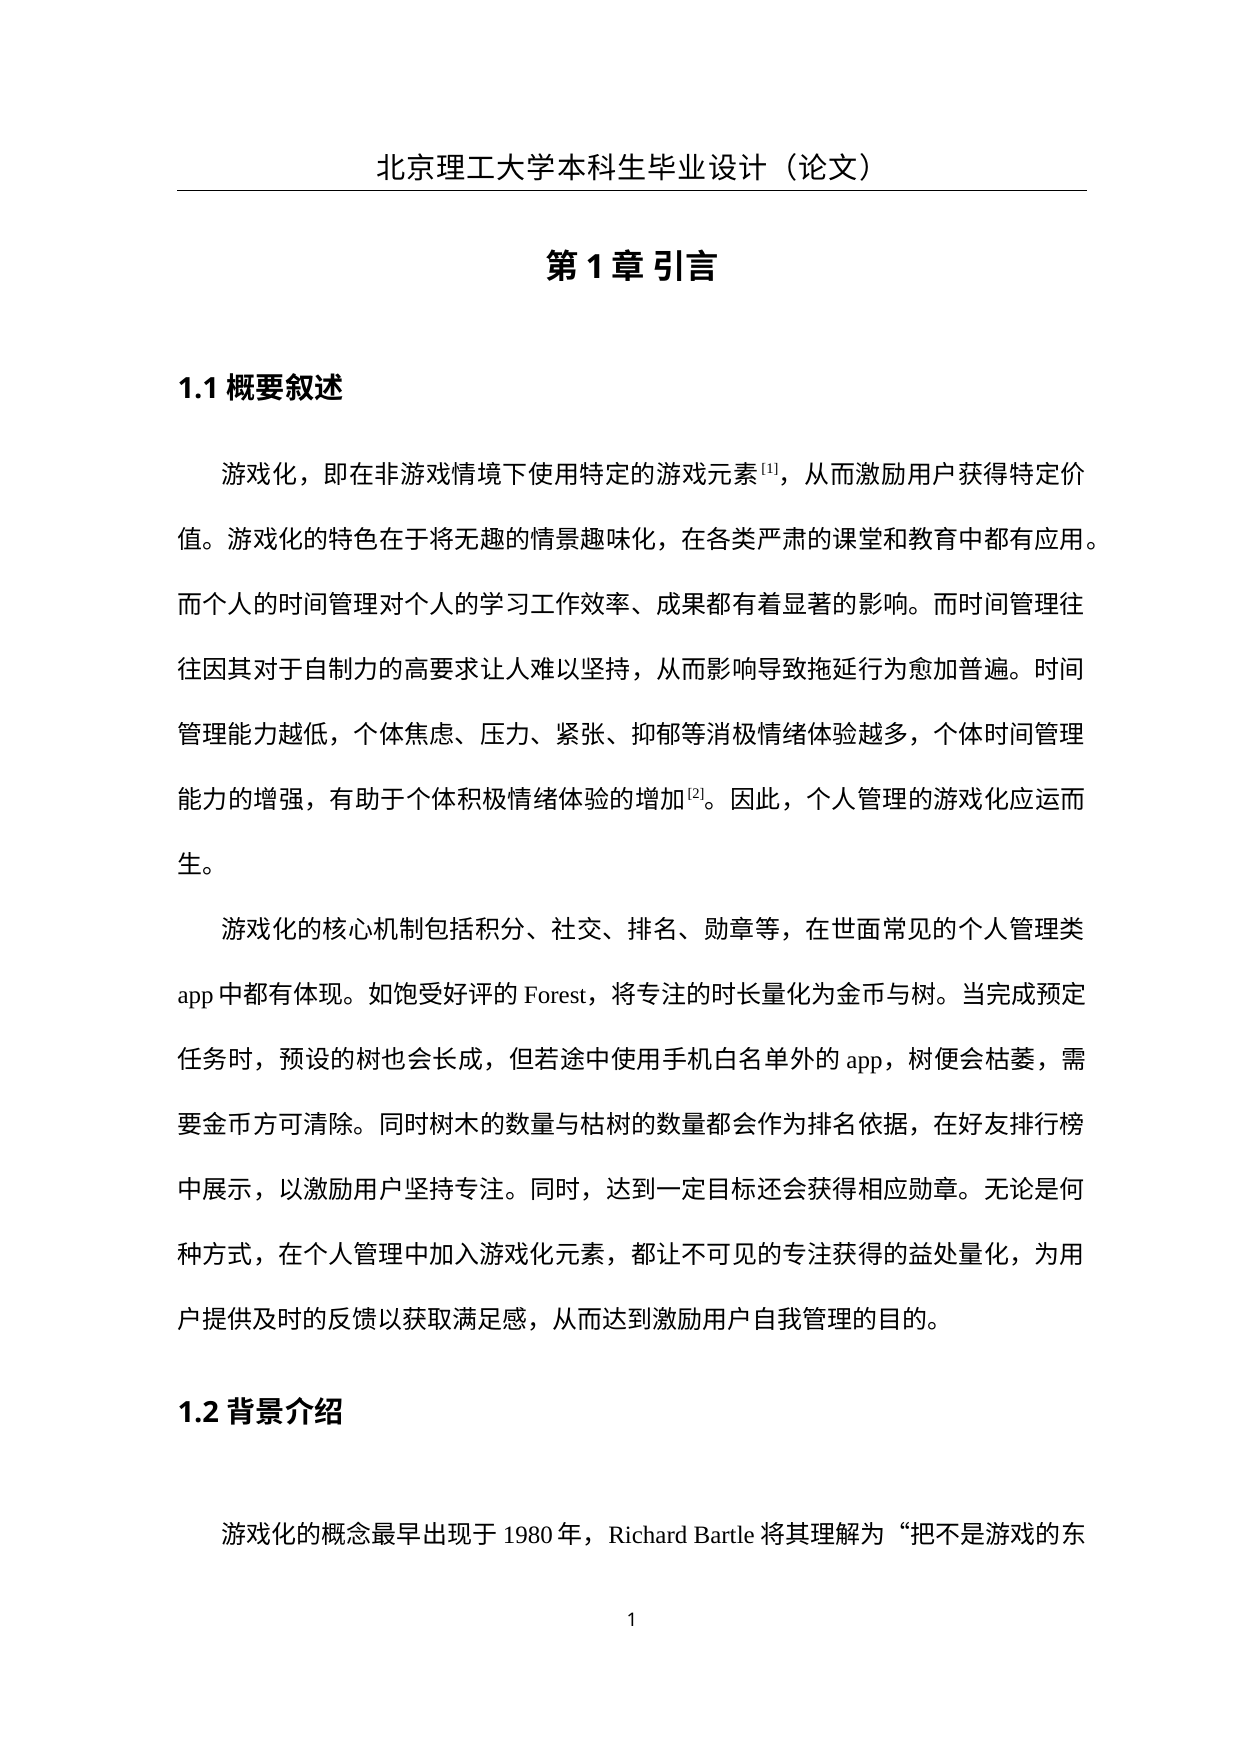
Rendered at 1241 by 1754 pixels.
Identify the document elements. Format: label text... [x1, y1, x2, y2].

subtitle 第1章 引言 [177, 232, 1087, 297]
text 游戏化的核心机制包括积分、社交、排名、勋章等，在世面常见的个人管理类app中都有体现。如饱受好评的Forest，将专注的时长量化为金币与树。当完成预定任务时，预设的树也会长成，但若途中使用手机白名单外的app，树便会枯萎，需要金币方可清除。同时树木的数量与枯树的数量都会作为排名依据，在好友排行榜中展示，以激励用户坚持专注。同时，达到一定目标还会获得相应勋章。无论是何种方式，在个人管理中加入游戏化元素，都让不可见的专注获得的益处量化，为用户提供及时的反馈以获取满足感，从而达到激励用户自我管理的目的。 [177, 895, 1087, 1350]
text 游戏化的概念最早出现于1980年，Richard Bartle将其理解为“把不是游戏的东西（或工作）变成游戏”。 Richard Bartle和Roy Trubshaw开发了一个地下城堡游戏，将非游戏的文本系统变成了游戏。直至2010年第一届游戏化峰会的举办,游戏化才开始广泛流行起来[3]。 [177, 1500, 1087, 1565]
text 1.2 背景介绍 [177, 1377, 1087, 1442]
text 游戏化，即在非游戏情境下使用特定的游戏元素[1]，从而激励用户获得特定价值。游戏化的特色在于将无趣的情景趣味化，在各类严肃的课堂和教育中都有应用。而个人的时间管理对个人的学习工作效率、成果都有着显著的影响。而时间管理往往因其对于自制力的高要求让人难以坚持，从而影响导致拖延行为愈加普遍。时间管理能力越低，个体焦虑、压力、紧张、抑郁等消极情绪体验越多，个体时间管理能力的增强，有助于个体积极情绪体验的增加[2]。因此，个人管理的游戏化应运而生。 [177, 440, 1087, 895]
text 1.1 概要叙述 [177, 354, 1087, 419]
